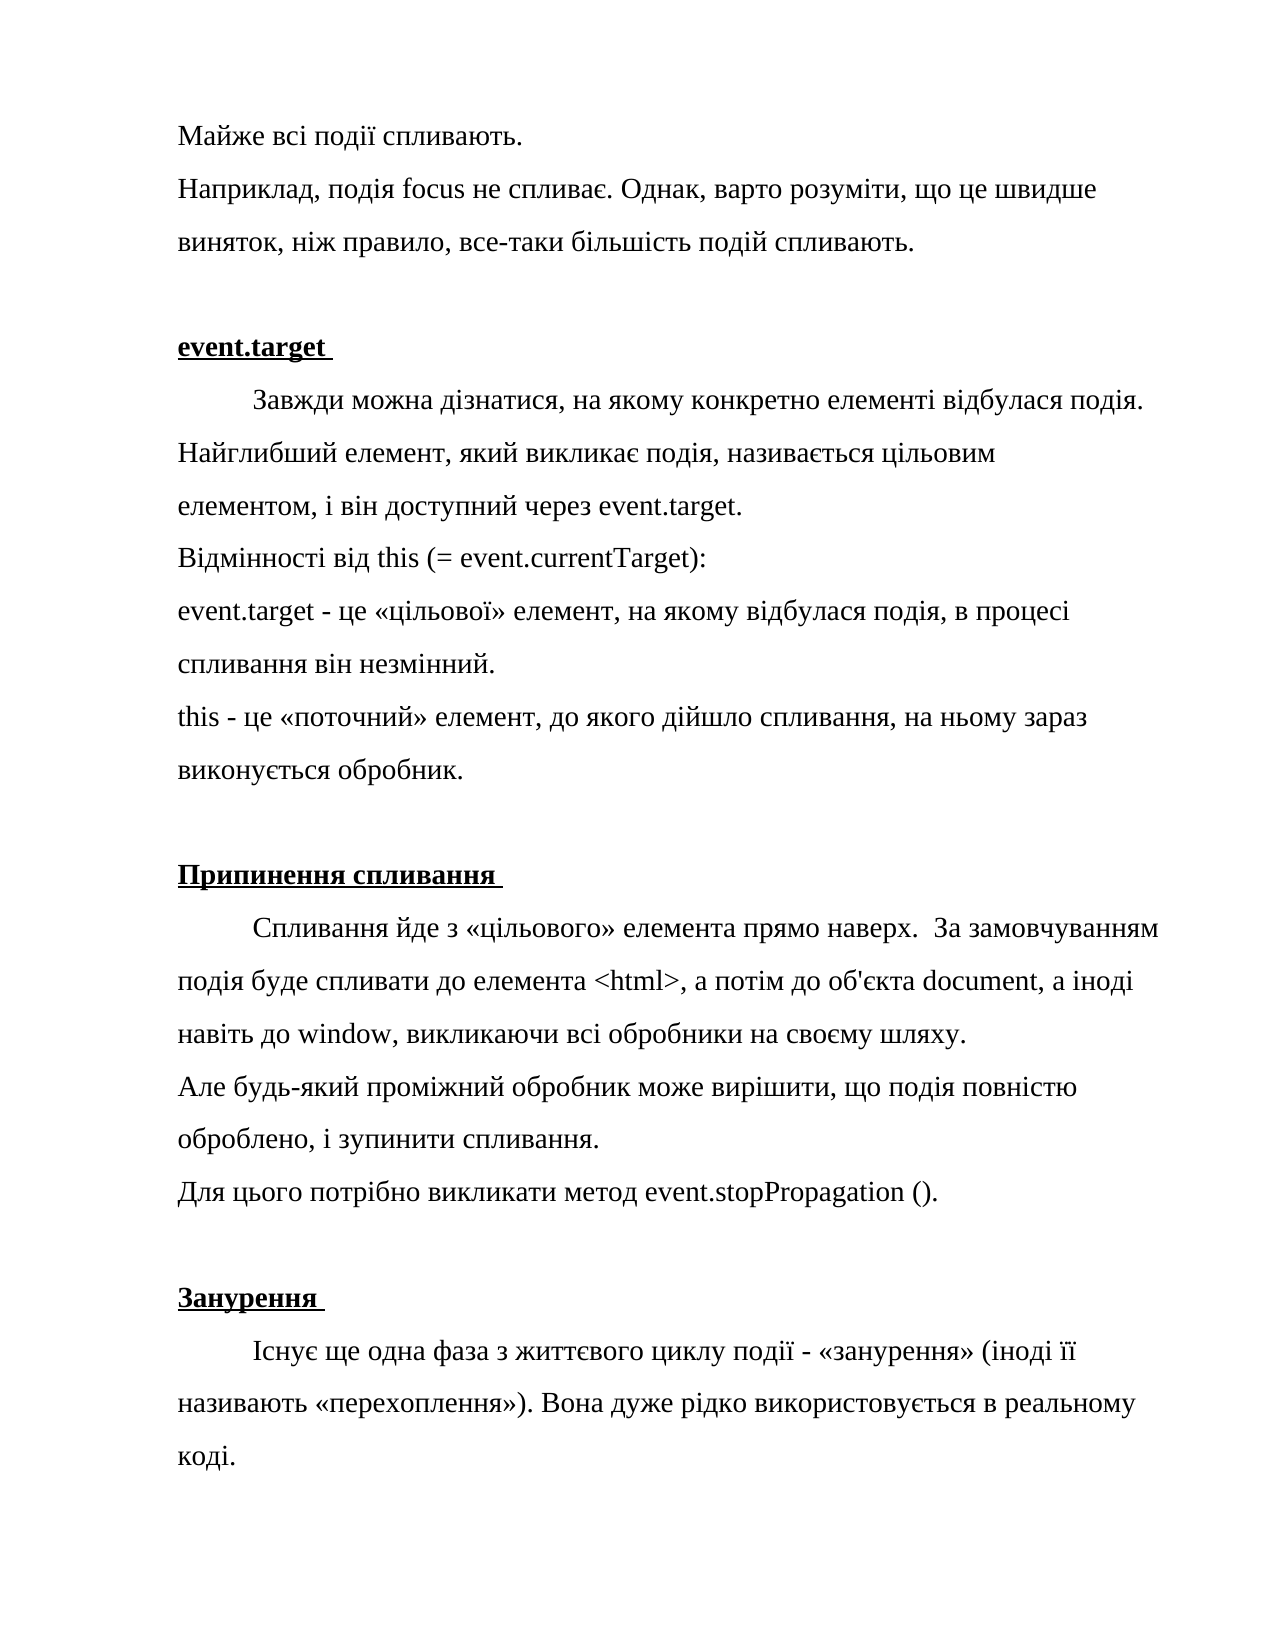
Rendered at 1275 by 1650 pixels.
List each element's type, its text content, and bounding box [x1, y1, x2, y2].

text Наприклад, подія focus не спливає. Однак, варто розуміти, що це швидше [177, 171, 1186, 204]
text виняток, ніж правило, все-таки більшість подій спливають. [177, 224, 1186, 257]
text Завжди можна дізнатися, на якому конкретно елементі відбулася подія. [177, 382, 1186, 416]
text this - це «поточний» елемент, до якого дійшло спливання, на ньому зараз [177, 699, 1186, 733]
text Припинення спливання [177, 857, 1186, 891]
text Але будь-який проміжний обробник може вирішити, що подія повністю [177, 1069, 1186, 1102]
text Найглибший елемент, який викликає подія, називається цільовим [177, 435, 1186, 468]
text Майже всі події спливають. [177, 118, 1186, 152]
text Відмінності від this (= event.currentTarget): [177, 541, 1186, 574]
text виконується обробник. [177, 752, 1186, 785]
text Існує ще одна фаза з життєвого циклу події - «занурення» (іноді її [177, 1333, 1186, 1366]
text Занурення [177, 1280, 1186, 1313]
text подія буде спливати до елемента <html>, а потім до об'єкта document, а іноді [177, 963, 1186, 997]
text коді. [177, 1438, 1186, 1472]
text навіть до window, викликаючи всі обробники на своєму шляху. [177, 1016, 1186, 1049]
text event.target [177, 329, 1186, 363]
text називають «перехоплення»). Вона дуже рідко використовується в реальному [177, 1386, 1186, 1419]
text Спливання йде з «цільового» елемента прямо наверх. За замовчуванням [177, 910, 1186, 944]
text оброблено, і зупинити спливання. [177, 1122, 1186, 1155]
text event.target - це «цільової» елемент, на якому відбулася подія, в процесі [177, 593, 1186, 627]
text спливання він незмінний. [177, 646, 1186, 680]
text Для цього потрібно викликати метод event.stopPropagation (). [177, 1174, 1186, 1208]
text елементом, і він доступний через event.target. [177, 488, 1186, 521]
